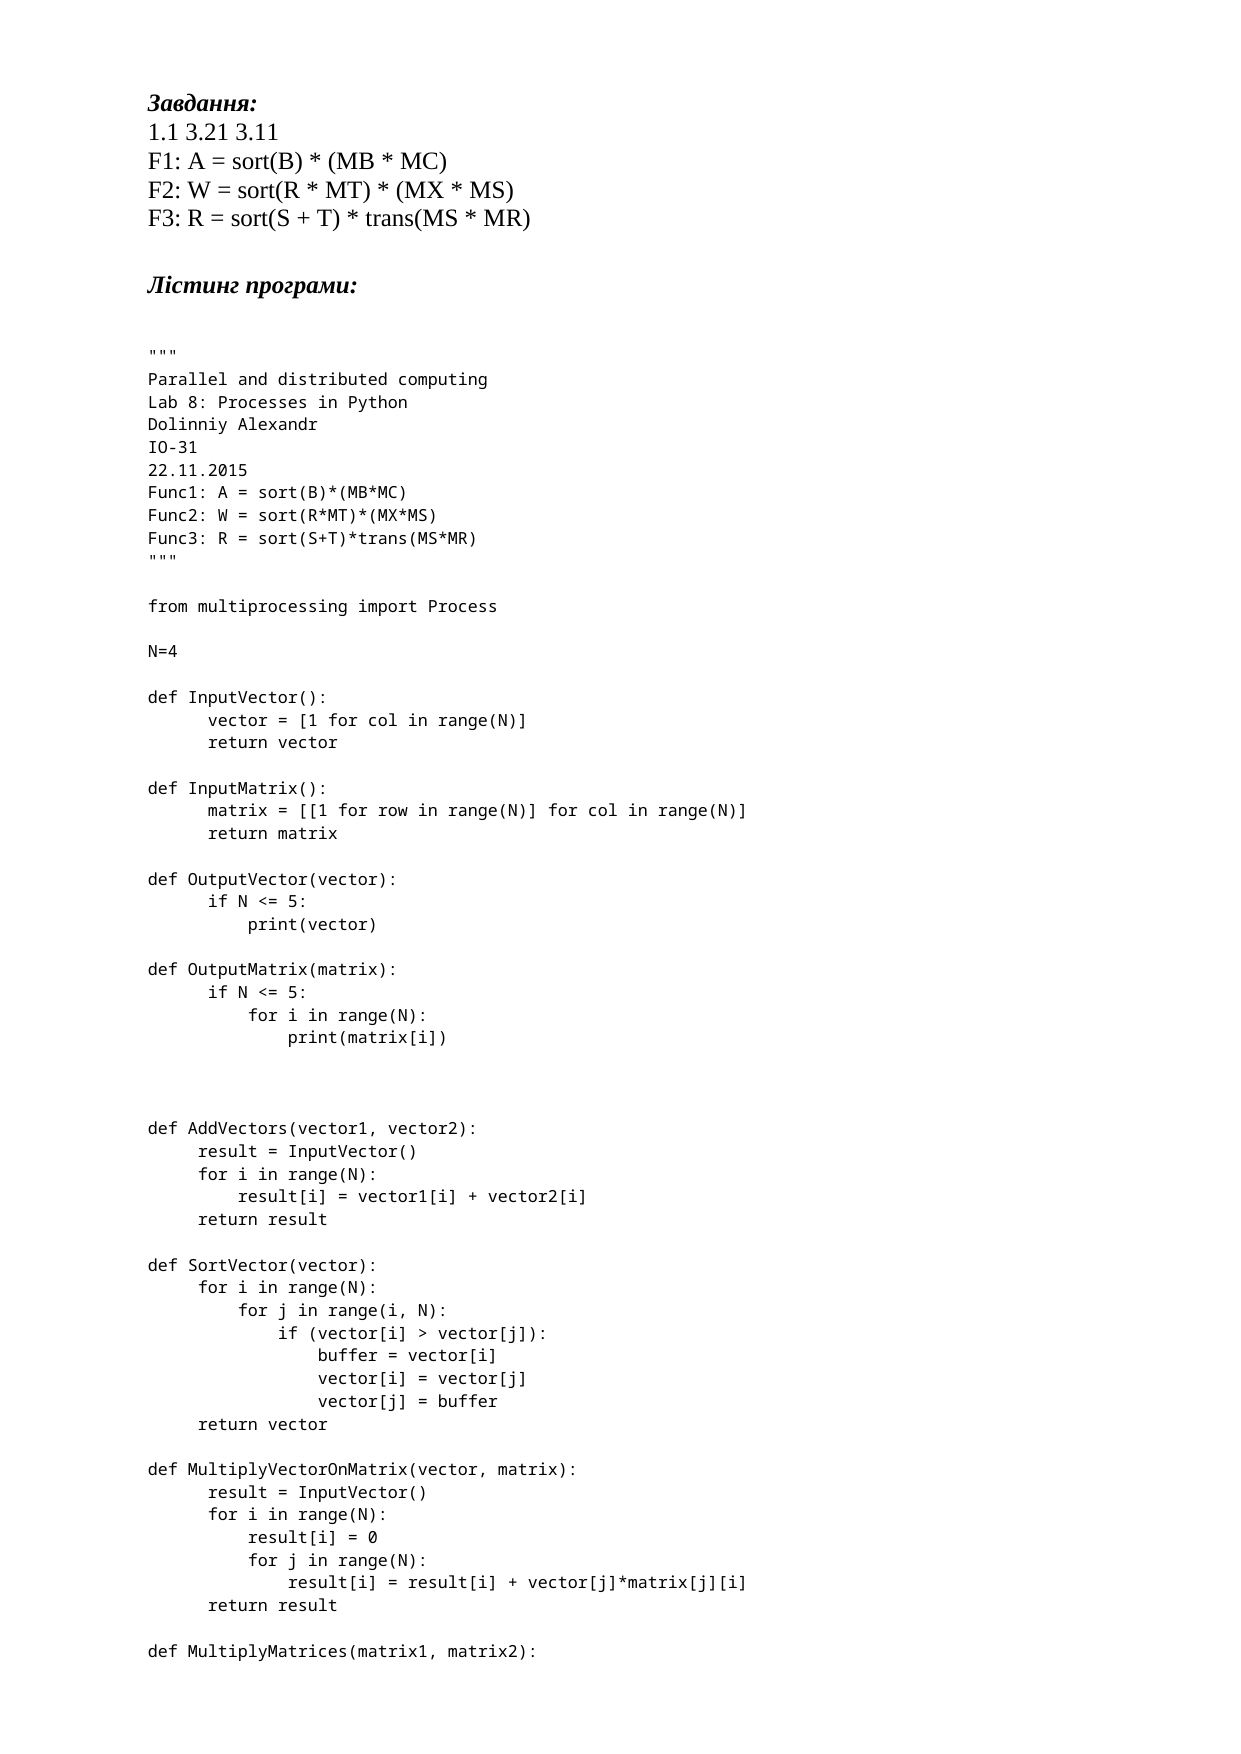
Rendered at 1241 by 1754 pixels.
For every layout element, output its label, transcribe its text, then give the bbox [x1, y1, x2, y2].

text result[i] = 0 [148, 1526, 1152, 1548]
text buffer = vector[i] [148, 1344, 1152, 1367]
text for i in range(N): [148, 1503, 1152, 1526]
text def AddVectors(vector1, vector2): [148, 1117, 1152, 1139]
text print(vector) [148, 912, 1152, 935]
text vector[i] = vector[j] [148, 1367, 1152, 1389]
text def OutputVector(vector): [148, 867, 1152, 890]
text vector[j] = buffer [148, 1389, 1152, 1412]
text if N <= 5: [148, 981, 1152, 1003]
text matrix = [[1 for row in range(N)] for col in range(N)] [148, 799, 1152, 822]
text result = InputVector() [148, 1139, 1152, 1162]
text return vector [148, 1412, 1152, 1435]
text for j in range(N): [148, 1548, 1152, 1571]
text IO-31 [148, 436, 1152, 458]
text Dolinniy Alexandr [148, 413, 1152, 436]
text def InputMatrix(): [148, 776, 1152, 799]
text result[i] = result[i] + vector[j]*matrix[j][i] [148, 1571, 1152, 1594]
text F1: A = sort(B) * (MB * MC) [148, 146, 1152, 175]
text from multiprocessing import Process [148, 594, 1152, 617]
text Завдання: [148, 88, 1152, 117]
text F2: W = sort(R * MT) * (MX * MS) [148, 175, 1152, 203]
text return result [148, 1208, 1152, 1230]
text vector = [1 for col in range(N)] [148, 708, 1152, 731]
text def MultiplyMatrices(matrix1, matrix2): [148, 1639, 1152, 1662]
text for i in range(N): [148, 1276, 1152, 1298]
text result[i] = vector1[i] + vector2[i] [148, 1185, 1152, 1208]
text N=4 [148, 640, 1152, 663]
text Func2: W = sort(R*MT)*(MX*MS) [148, 504, 1152, 526]
text return result [148, 1594, 1152, 1616]
text print(matrix[i]) [148, 1026, 1152, 1049]
text def MultiplyVectorOnMatrix(vector, matrix): [148, 1457, 1152, 1480]
text Func1: A = sort(B)*(MB*MC) [148, 481, 1152, 504]
text return matrix [148, 822, 1152, 844]
text Lab 8: Processes in Python [148, 390, 1152, 413]
text 22.11.2015 [148, 458, 1152, 481]
text """ [148, 549, 1152, 572]
text result = InputVector() [148, 1480, 1152, 1503]
text def OutputMatrix(matrix): [148, 958, 1152, 981]
text def SortVector(vector): [148, 1253, 1152, 1276]
text return vector [148, 731, 1152, 753]
text for j in range(i, N): [148, 1298, 1152, 1321]
text Лістинг програми: [148, 271, 1152, 299]
text Parallel and distributed computing [148, 367, 1152, 390]
text if N <= 5: [148, 890, 1152, 912]
text for i in range(N): [148, 1162, 1152, 1185]
text def InputVector(): [148, 685, 1152, 708]
text """ [148, 345, 1152, 367]
text if (vector[i] > vector[j]): [148, 1321, 1152, 1344]
text F3: R = sort(S + T) * trans(MS * MR) [148, 203, 1152, 232]
text for i in range(N): [148, 1003, 1152, 1026]
text 1.1 3.21 3.11 [148, 117, 1152, 146]
text Func3: R = sort(S+T)*trans(MS*MR) [148, 526, 1152, 549]
